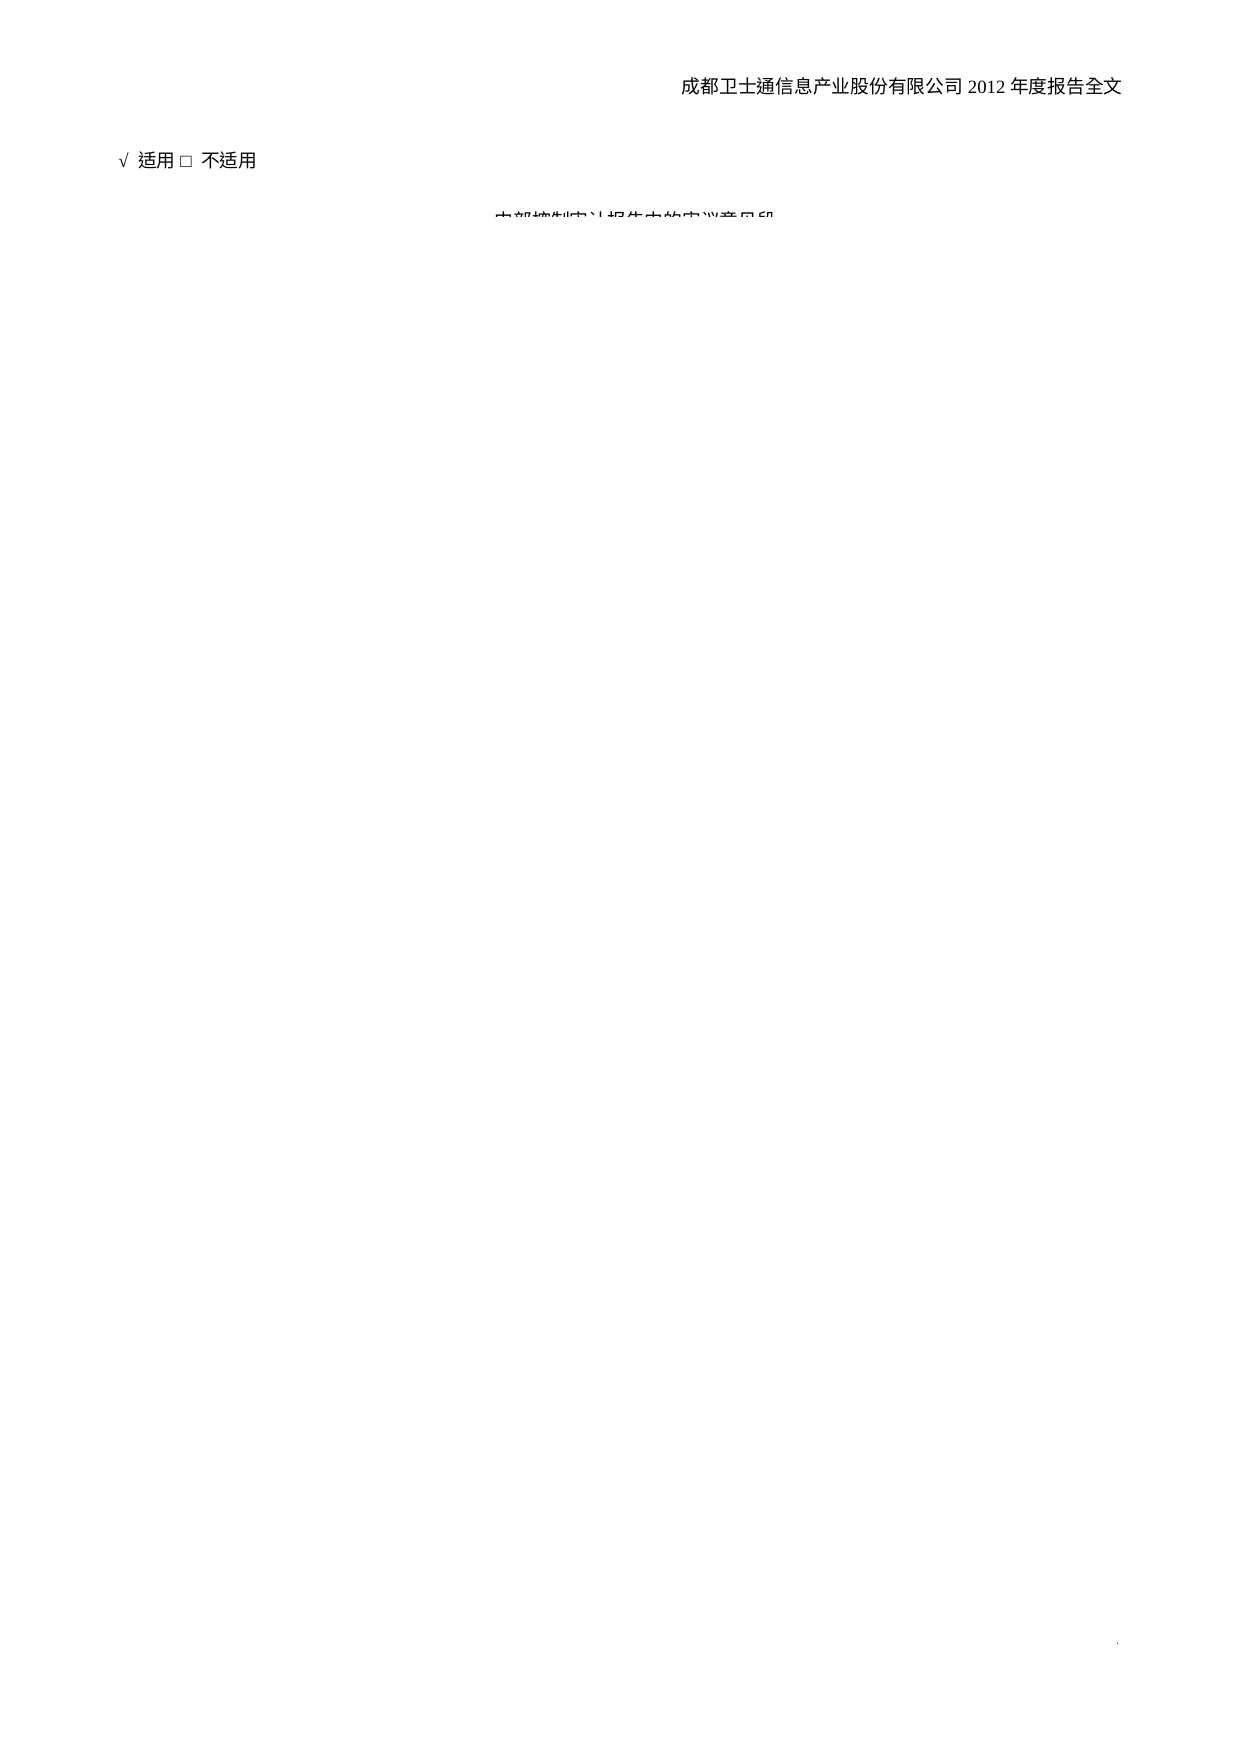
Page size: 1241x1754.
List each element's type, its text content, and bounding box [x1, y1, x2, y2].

text √ 适用 □ 不适用 [118, 147, 1133, 173]
